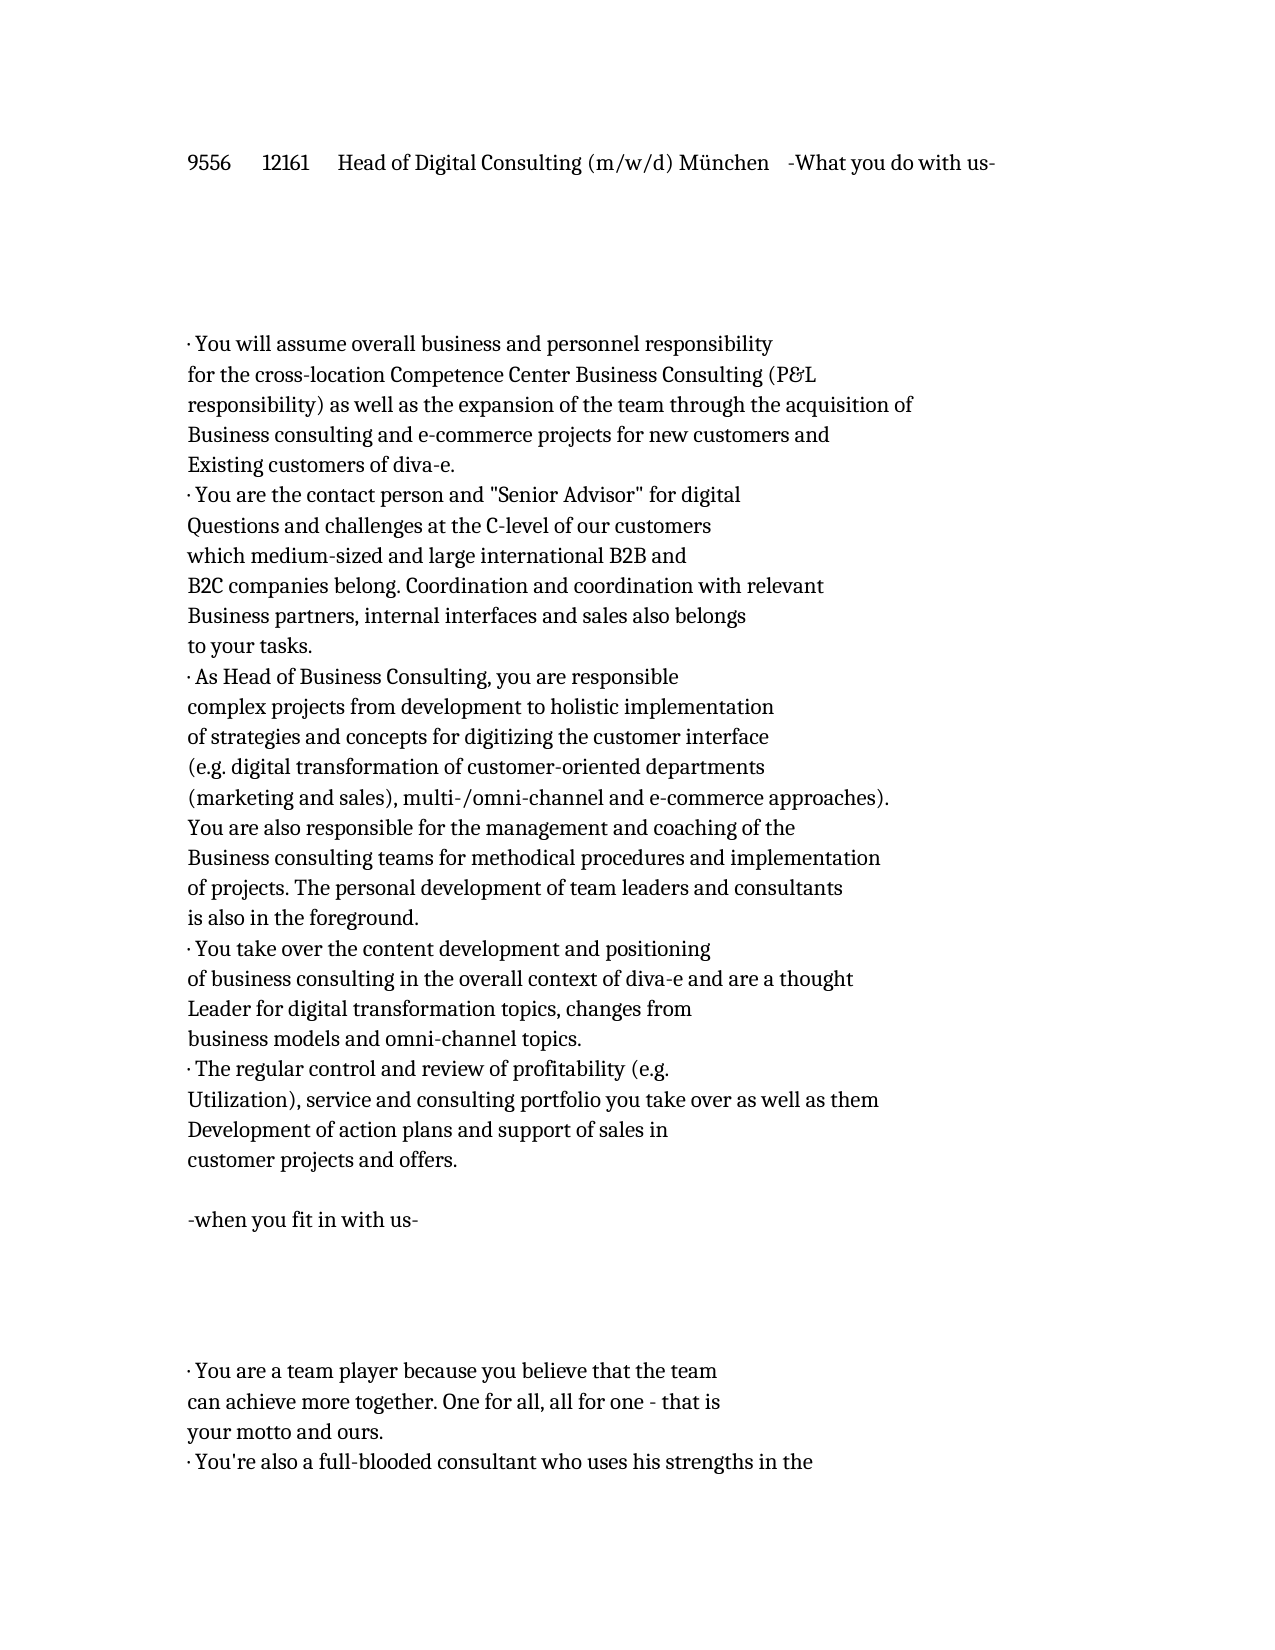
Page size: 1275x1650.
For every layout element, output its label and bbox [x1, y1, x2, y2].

text [187, 150, 1087, 1475]
